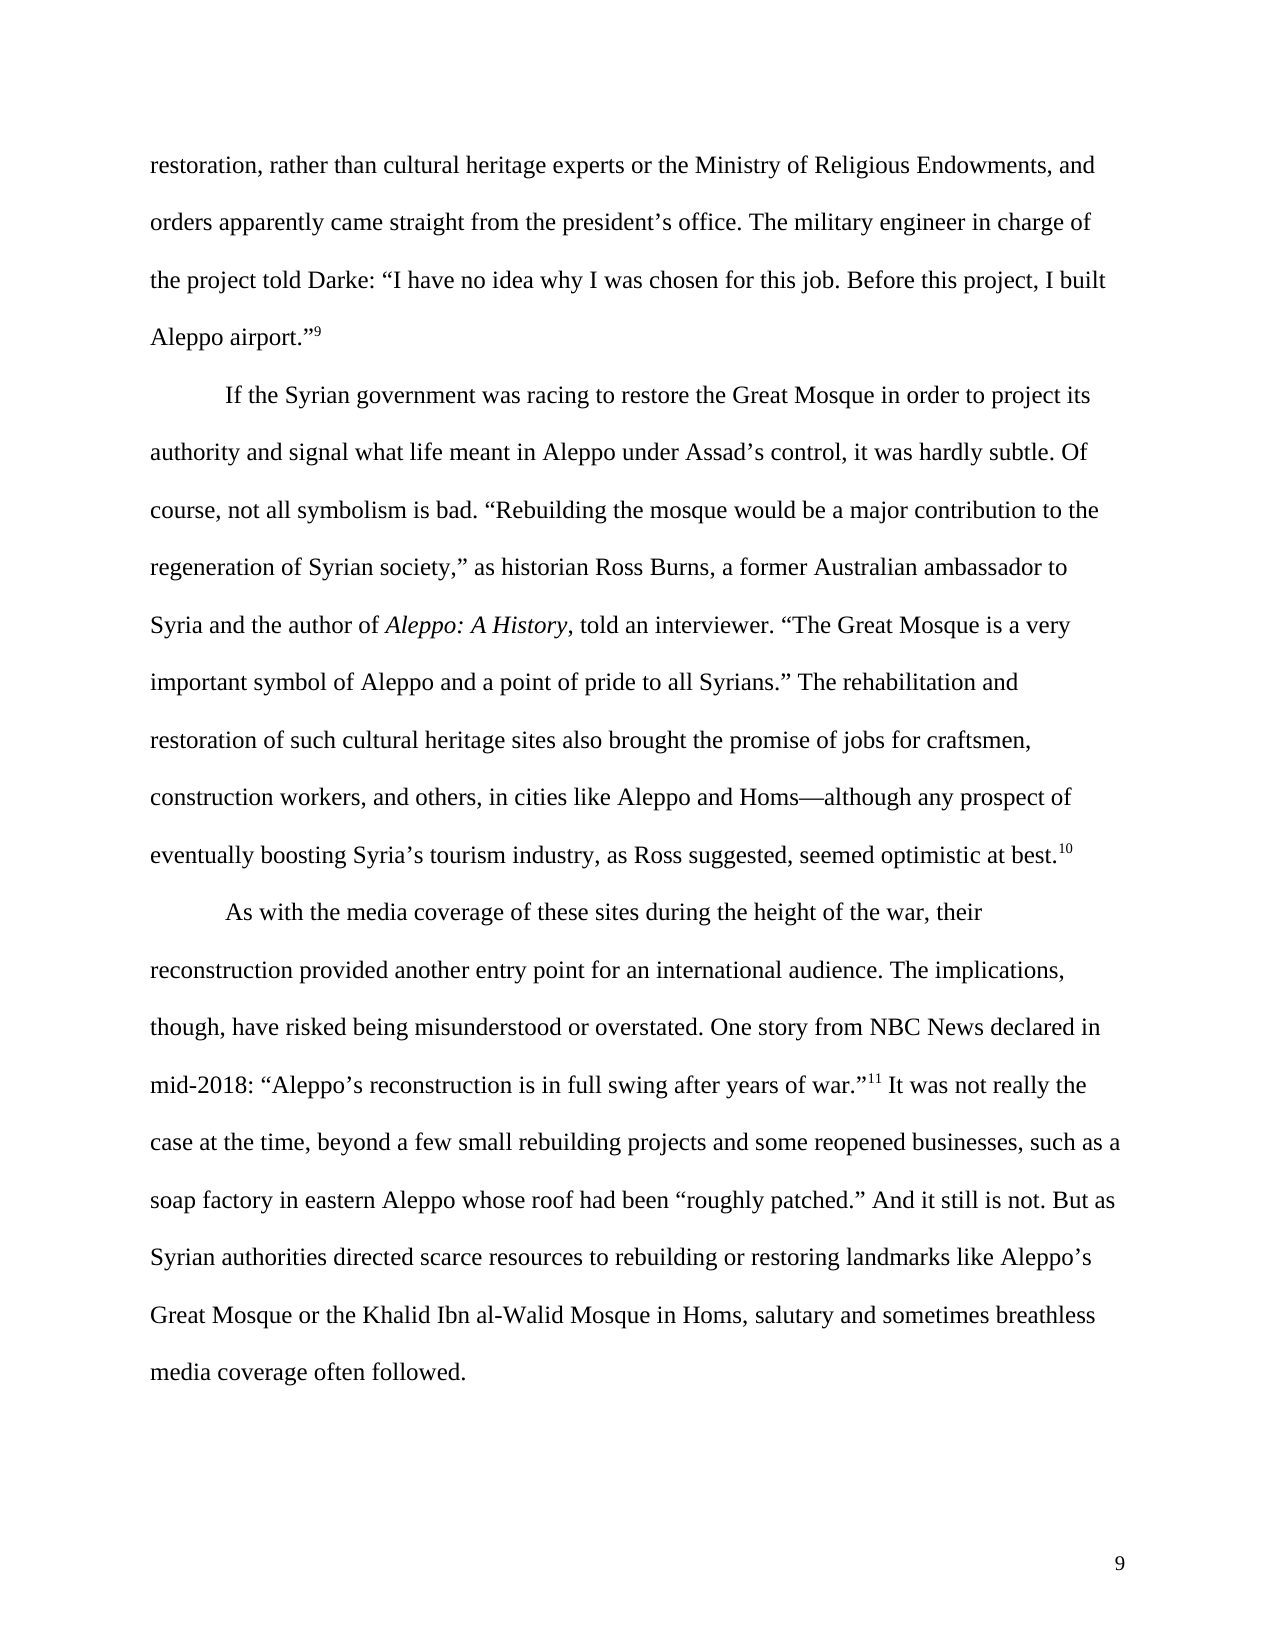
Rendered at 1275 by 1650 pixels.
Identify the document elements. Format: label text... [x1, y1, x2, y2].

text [150, 150, 1125, 351]
text If the Syrian government was racing to restore the Great Mosque in order to project its authority and signal what life meant in Aleppo under Assad’s control, it was hardly subtle. Of course, not all symbolism is bad. “Rebuilding the mosque would be a major contribution to the regeneration of Syrian society,” as historian Ross Burns, a former Australian ambassador to Syria and the author of Aleppo: A History, told an interviewer. “The Great Mosque is a very important symbol of Aleppo and a point of pride to all Syrians.” The rehabilitation and restoration of such cultural heritage sites also brought the promise of jobs for craftsmen, construction workers, and others, in cities like Aleppo and Homs—although any prospect of eventually boosting Syria’s tourism industry, as Ross suggested, seemed optimistic at best. [150, 380, 1125, 869]
text As with the media coverage of these sites during the height of the war, their reconstruction provided another entry point for an international audience. The implications, though, have risked being misunderstood or overstated. One story from NBC News declared in mid-2018: “Aleppo’s reconstruction is in full swing after years of war.” It was not really the case at the time, beyond a few small rebuilding projects and some reopened businesses, such as a soap factory in eastern Aleppo whose roof had been “roughly patched.” And it still is not. But as Syrian authorities directed scarce resources to rebuilding or restoring landmarks like Aleppo’s Great Mosque or the Khalid Ibn al-Walid Mosque in Homs, salutary and sometimes breathless media coverage often followed. [150, 897, 1125, 1386]
